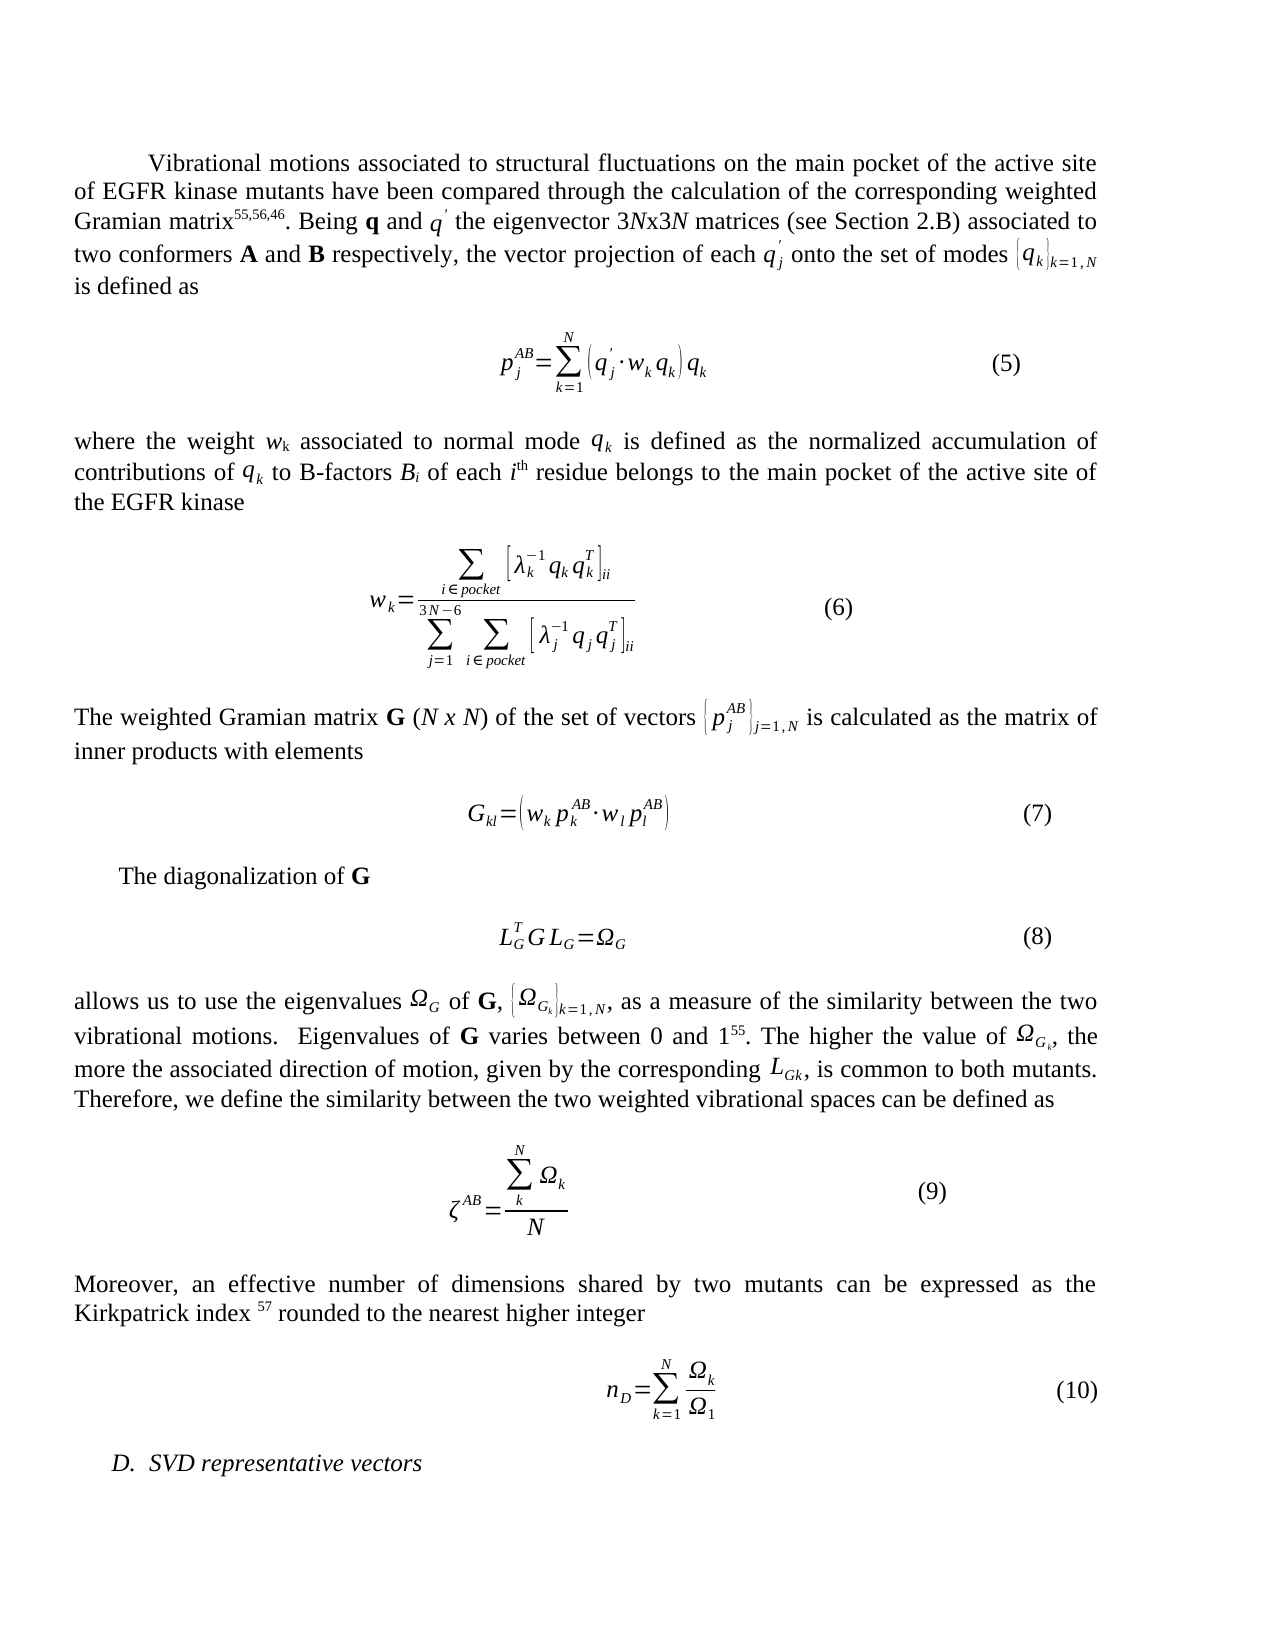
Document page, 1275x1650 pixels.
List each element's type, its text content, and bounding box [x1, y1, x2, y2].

text (8) [74, 918, 1098, 953]
text (6) [295, 545, 1098, 669]
text where the weight wk associated to normal mode is defined as the normalized accumulation of contributions of to B-factors Bi of each ith residue belongs to the main pocket of the active site of the EGFR kinase [74, 425, 1098, 516]
text allows us to use the eigenvalues of G, , as a measure of the similarity between the two vibrational motions. Eigenvalues of G varies between 0 and 155. The higher the value of , the more the associated direction of motion, given by the corresponding , is common to both mutants. Therefore, we define the similarity between the two weighted vibrational spaces can be defined as [74, 982, 1098, 1113]
text The diagonalization of G [74, 861, 1098, 890]
text (7) [74, 793, 1098, 832]
text (9) [369, 1141, 1098, 1240]
text Vibrational motions associated to structural fluctuations on the main pocket of the active site of EGFR kinase mutants have been compared through the calculation of the corresponding weighted Gramian matrix55,56,46. Being q and the eigenvector 3Nx3N matrices (see Section 2.B) associated to two conformers A and B respectively, the vector projection of each onto the set of modes is defined as [74, 148, 1098, 300]
text Moreover, an effective number of dimensions shared by two mutants can be expressed as the Kirkpatrick index 57 rounded to the nearest higher integer [74, 1269, 1098, 1326]
list SVD representative vectors [111, 1448, 1098, 1477]
text (10) [74, 1355, 1098, 1423]
text The weighted Gramian matrix G (N x N) of the set of vectors is calculated as the matrix of inner products with elements [74, 697, 1098, 765]
text (5) [74, 329, 1098, 396]
